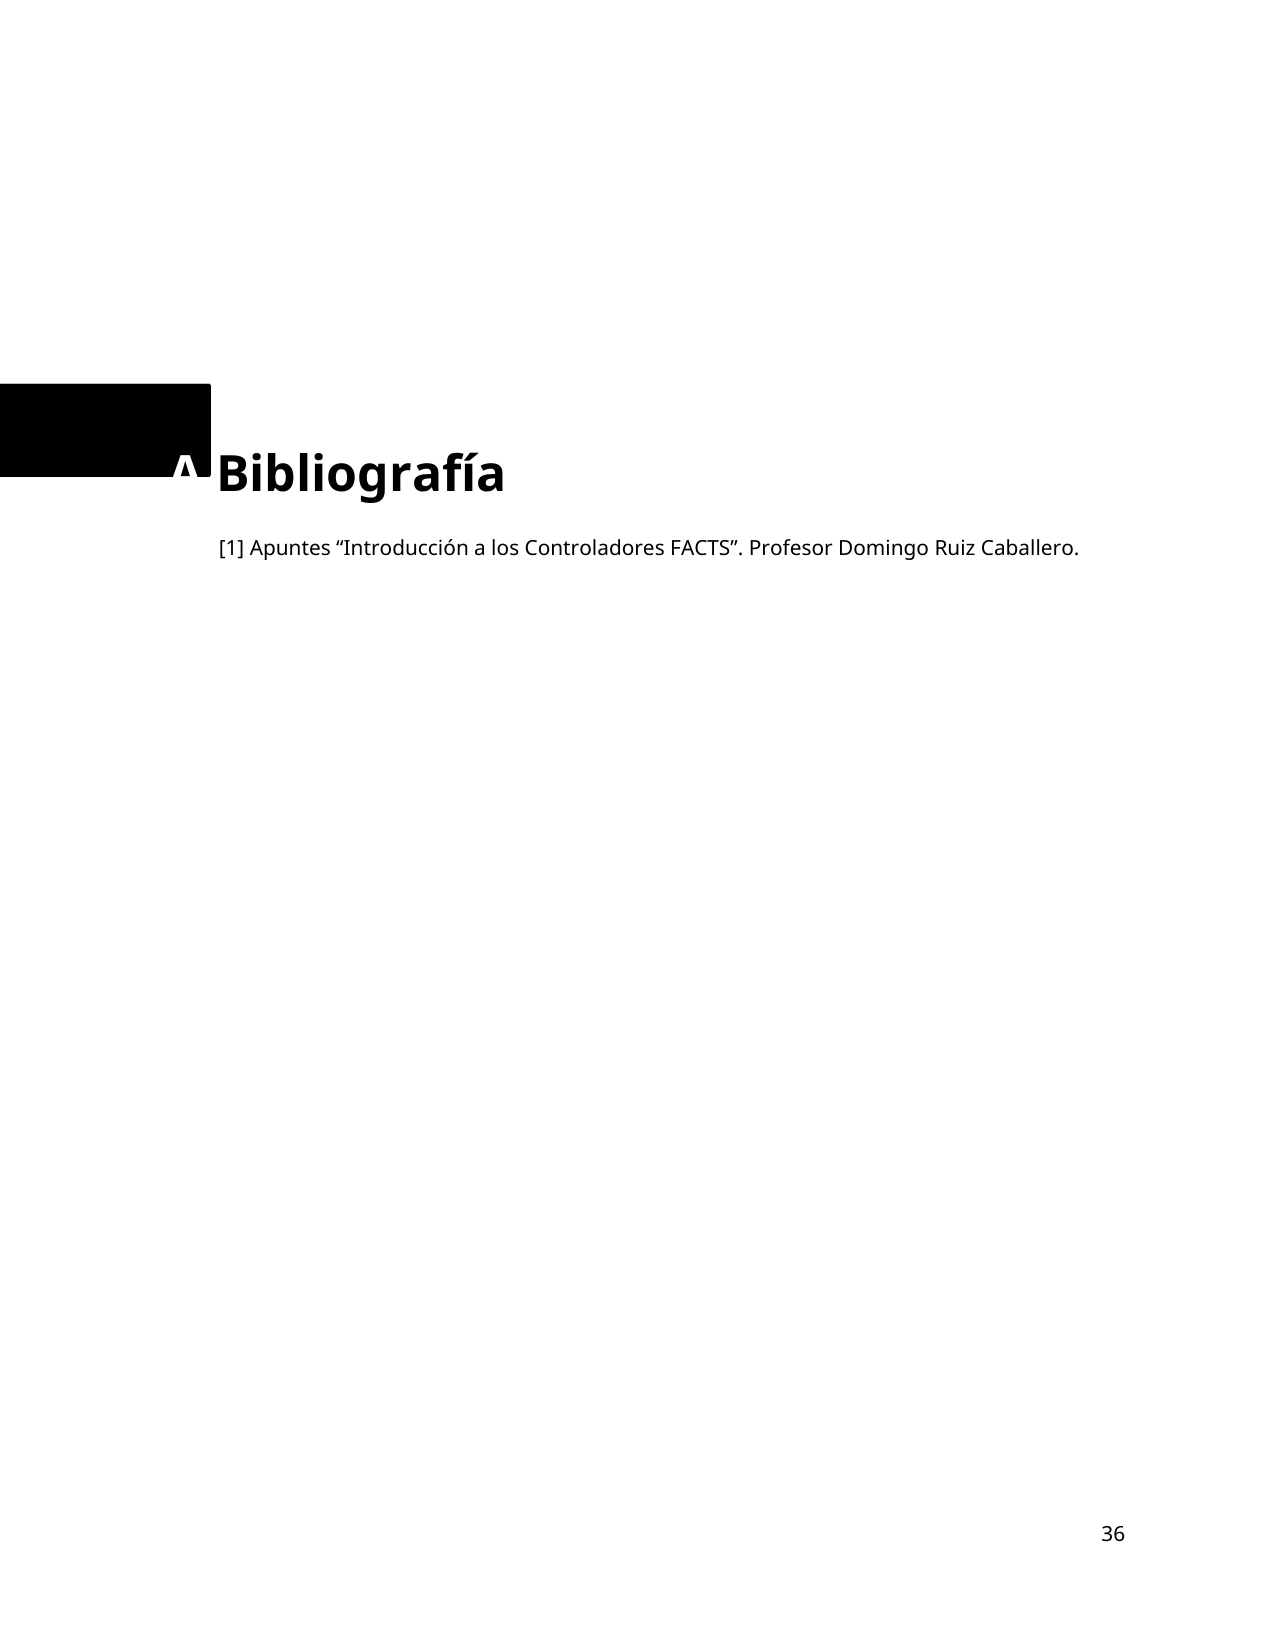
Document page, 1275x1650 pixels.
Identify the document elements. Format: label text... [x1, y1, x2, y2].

picture [0, 0, 1275, 1650]
text [1] Apuntes “Introducción a los Controladores FACTS”. Profesor Domingo Ruiz Caballero. [218, 533, 1125, 561]
subtitle Bibliografía [168, 437, 1125, 506]
